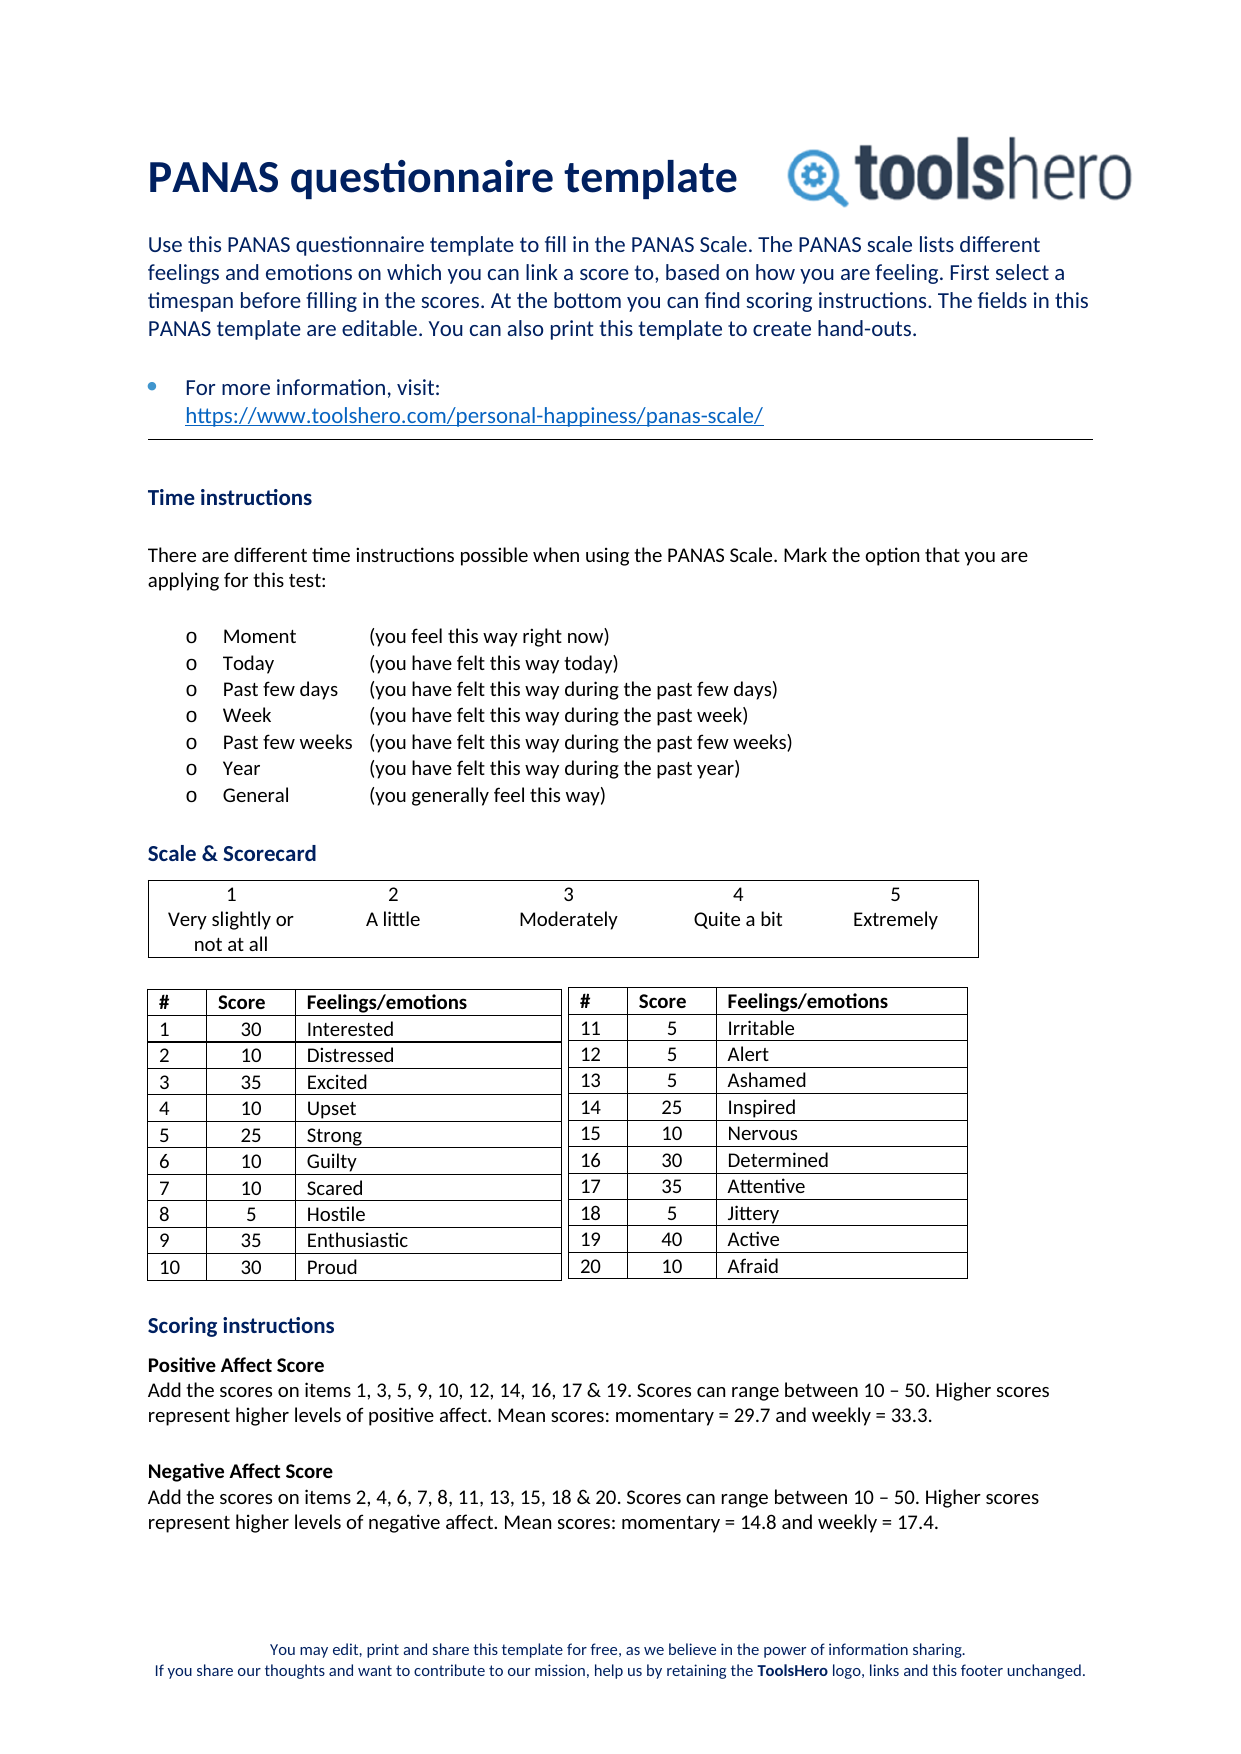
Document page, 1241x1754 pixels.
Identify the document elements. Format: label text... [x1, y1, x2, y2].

table_cell 5 [148, 1122, 206, 1147]
table_cell 2 [148, 1043, 206, 1068]
table_cell Active [717, 1226, 967, 1252]
table_cell Jittery [717, 1200, 967, 1225]
table_cell 30 [207, 1254, 295, 1279]
table_header Score [207, 990, 295, 1015]
table_cell Distressed [296, 1043, 561, 1068]
table_cell 10 [207, 1095, 295, 1121]
text Scoring instructions [148, 1311, 1093, 1339]
table_cell Strong [296, 1122, 561, 1147]
table_cell 16 [569, 1147, 627, 1172]
table_cell 8 [148, 1201, 206, 1227]
table_cell 35 [207, 1228, 295, 1253]
list Today (you have felt this way today) [185, 650, 1093, 676]
table_cell Excited [296, 1069, 561, 1094]
table_cell Afraid [717, 1253, 967, 1278]
table_cell Interested [296, 1016, 561, 1041]
table_header Feelings/emotions [296, 990, 561, 1015]
table_cell 5 [628, 1068, 716, 1093]
table_cell 14 [569, 1094, 627, 1119]
table_cell Attentive [717, 1174, 967, 1199]
table_header 4 Quite a bit [664, 881, 812, 957]
table_cell 18 [569, 1200, 627, 1225]
table_cell Hostile [296, 1201, 561, 1227]
table_cell 3 [148, 1069, 206, 1094]
list Moment (you feel this way right now) [185, 623, 1093, 650]
table_cell 17 [569, 1174, 627, 1199]
table_header 2 A little [314, 881, 472, 957]
text There are different time instructions possible when using the PANAS Scale. Mark the option that you are applying for this test: [148, 542, 1093, 623]
table_cell 25 [628, 1094, 716, 1119]
table_cell 4 [148, 1095, 206, 1121]
table_cell 10 [207, 1148, 295, 1174]
text Scale & Scorecard [148, 839, 1093, 867]
table_cell 5 [628, 1041, 716, 1067]
table_cell Enthusiastic [296, 1228, 561, 1253]
text Time instructions [148, 483, 1093, 542]
table_cell 20 [569, 1253, 627, 1278]
table_cell Guilty [296, 1148, 561, 1174]
table_cell 25 [207, 1122, 295, 1147]
table_cell Proud [296, 1254, 561, 1279]
table_cell Alert [717, 1041, 967, 1067]
table_cell 5 [628, 1200, 716, 1225]
table_cell Ashamed [717, 1068, 967, 1093]
list General (you generally feel this way) [185, 782, 1093, 808]
table_cell 10 [148, 1254, 206, 1279]
table_cell 35 [628, 1174, 716, 1199]
table_header # [569, 988, 627, 1014]
table_cell 40 [628, 1226, 716, 1252]
list For more information, visit: https://www.toolshero.com/personal-happiness/panas-scale/ [148, 373, 1093, 429]
table_cell Upset [296, 1095, 561, 1121]
table_cell 10 [207, 1175, 295, 1200]
table_cell 13 [569, 1068, 627, 1093]
table_header Score [628, 988, 716, 1014]
text Use this PANAS questionnaire template to fill in the PANAS Scale. The PANAS scale lists different feelings and emotions on which you can link a score to, based on how you are feeling. First select a timespan before filling in the scores. At the bottom you can find scoring instructions. The fields in this PANAS template are editable. You can also print this template to create hand-outs. [148, 230, 1093, 373]
table_cell Scared [296, 1175, 561, 1200]
table_cell 12 [569, 1041, 627, 1067]
table_cell 11 [569, 1015, 627, 1040]
list Past few days (you have felt this way during the past few days) [185, 676, 1093, 703]
list Week (you have felt this way during the past week) [185, 703, 1093, 729]
table_cell 35 [207, 1069, 295, 1094]
text PANAS questionnaire template [148, 148, 1093, 203]
table_cell 15 [569, 1121, 627, 1146]
table_cell 9 [148, 1228, 206, 1253]
table_cell 30 [207, 1016, 295, 1041]
table_cell Inspired [717, 1094, 967, 1119]
table_cell 6 [148, 1148, 206, 1174]
table_cell Nervous [717, 1121, 967, 1146]
table_cell 1 [148, 1016, 206, 1041]
picture [786, 128, 1134, 212]
table_cell 19 [569, 1226, 627, 1252]
table_header 1 Very slightly or not at all [149, 881, 314, 957]
list Year (you have felt this way during the past year) [185, 756, 1093, 782]
table_cell 5 [207, 1201, 295, 1227]
table_cell 10 [628, 1253, 716, 1278]
text Positive Affect Score Add the scores on items 1, 3, 5, 9, 10, 12, 14, 16, 17 & 19. Scores can range between 10 – 50. Higher scores represent higher levels of positive affect. Mean scores: momentary = 29.7 and weekly = 33.3. [148, 1352, 1093, 1459]
table_header Feelings/emotions [717, 988, 967, 1014]
table_cell 30 [628, 1147, 716, 1172]
list Past few weeks (you have felt this way during the past few weeks) [185, 729, 1093, 756]
table_cell Determined [717, 1147, 967, 1172]
table_header # [148, 990, 206, 1015]
table_cell 10 [628, 1121, 716, 1146]
table_cell 5 [628, 1015, 716, 1040]
table_cell 10 [207, 1043, 295, 1068]
table_header 5 Extremely [812, 881, 978, 957]
table_cell Irritable [717, 1015, 967, 1040]
table_cell 7 [148, 1175, 206, 1200]
table_header 3 Moderately [473, 881, 664, 957]
text Negative Affect Score Add the scores on items 2, 4, 6, 7, 8, 11, 13, 15, 18 & 20. Scores can range between 10 – 50. Higher scores represent higher levels of negative affect. Mean scores: momentary = 14.8 and weekly = 17.4. [148, 1459, 1093, 1535]
